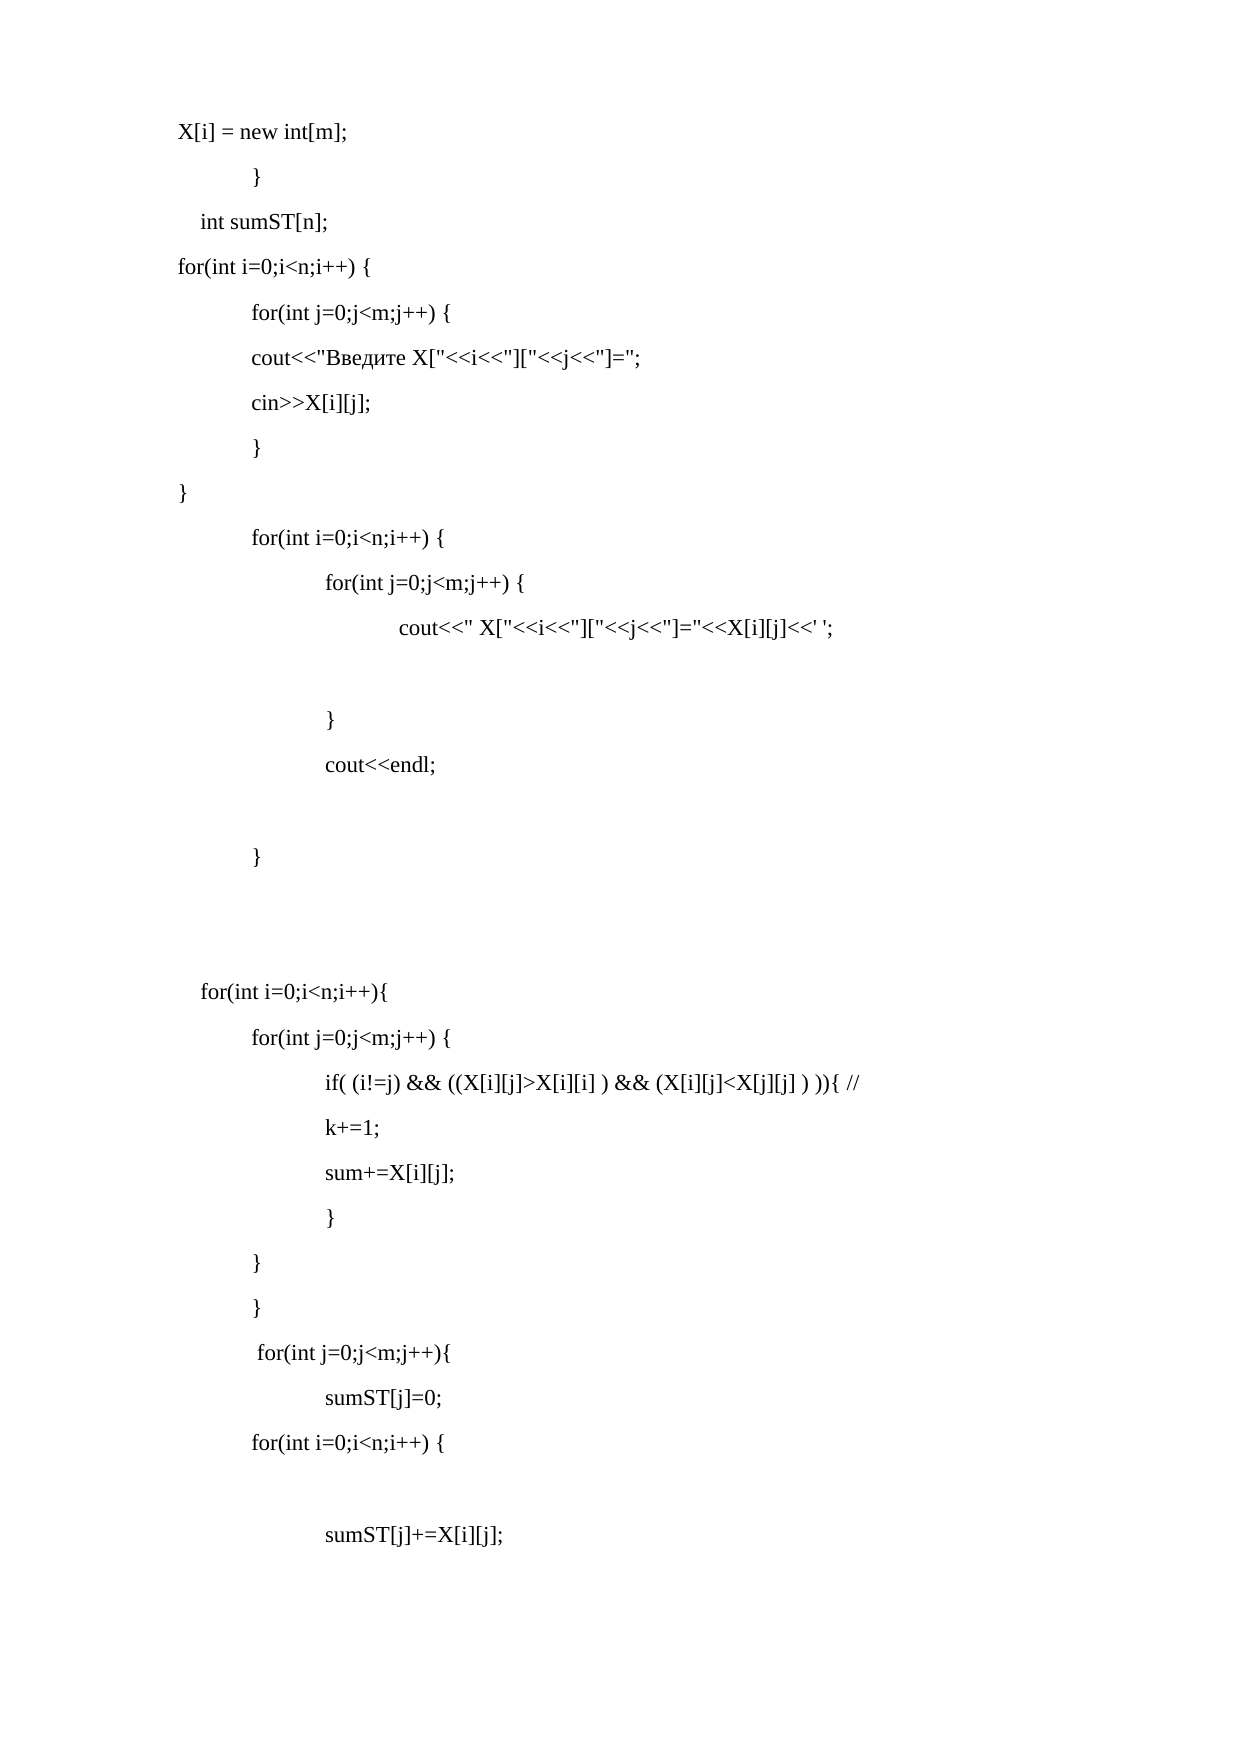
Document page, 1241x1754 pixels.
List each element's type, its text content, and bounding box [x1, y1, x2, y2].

text for(int j=0;j<m;j++) { [177, 298, 1152, 325]
text sumST[j]=0; [177, 1384, 1152, 1411]
text } [177, 1294, 1152, 1321]
text cin>>X[i][j]; [177, 389, 1152, 415]
text for(int i=0;i<n;i++) { [177, 524, 1152, 550]
text for(int j=0;j<m;j++) { [177, 1023, 1152, 1050]
text for(int j=0;j<m;j++) { [177, 569, 1152, 596]
text } [177, 479, 1152, 505]
text sum+=X[i][j]; [177, 1159, 1152, 1185]
text for(int i=0;i<n;i++){ [177, 978, 1152, 1005]
text cout<<endl; [177, 751, 1152, 778]
text } [177, 434, 1152, 460]
text } [177, 1249, 1152, 1275]
text } [177, 706, 1152, 732]
text for(int i=0;i<n;i++) { [177, 253, 1152, 280]
text X[i] = new int[m]; [177, 118, 1152, 144]
text if( (i!=j) && ((X[i][j]>X[i][i] ) && (X[i][j]<X[j][j] ) )){ // [177, 1069, 1152, 1095]
text sumST[j]+=X[i][j]; [177, 1521, 1152, 1548]
text cout<<"Введите X["<<i<<"]["<<j<<"]="; [177, 344, 1152, 370]
text } [177, 1204, 1152, 1230]
text k+=1; [177, 1114, 1152, 1140]
text int sumST[n]; [177, 208, 1152, 235]
text cout<<" X["<<i<<"]["<<j<<"]="<<X[i][j]<<' '; [177, 614, 1152, 641]
text } [177, 843, 1152, 869]
text for(int i=0;i<n;i++) { [177, 1429, 1152, 1456]
text } [177, 163, 1152, 189]
text for(int j=0;j<m;j++){ [177, 1339, 1152, 1366]
